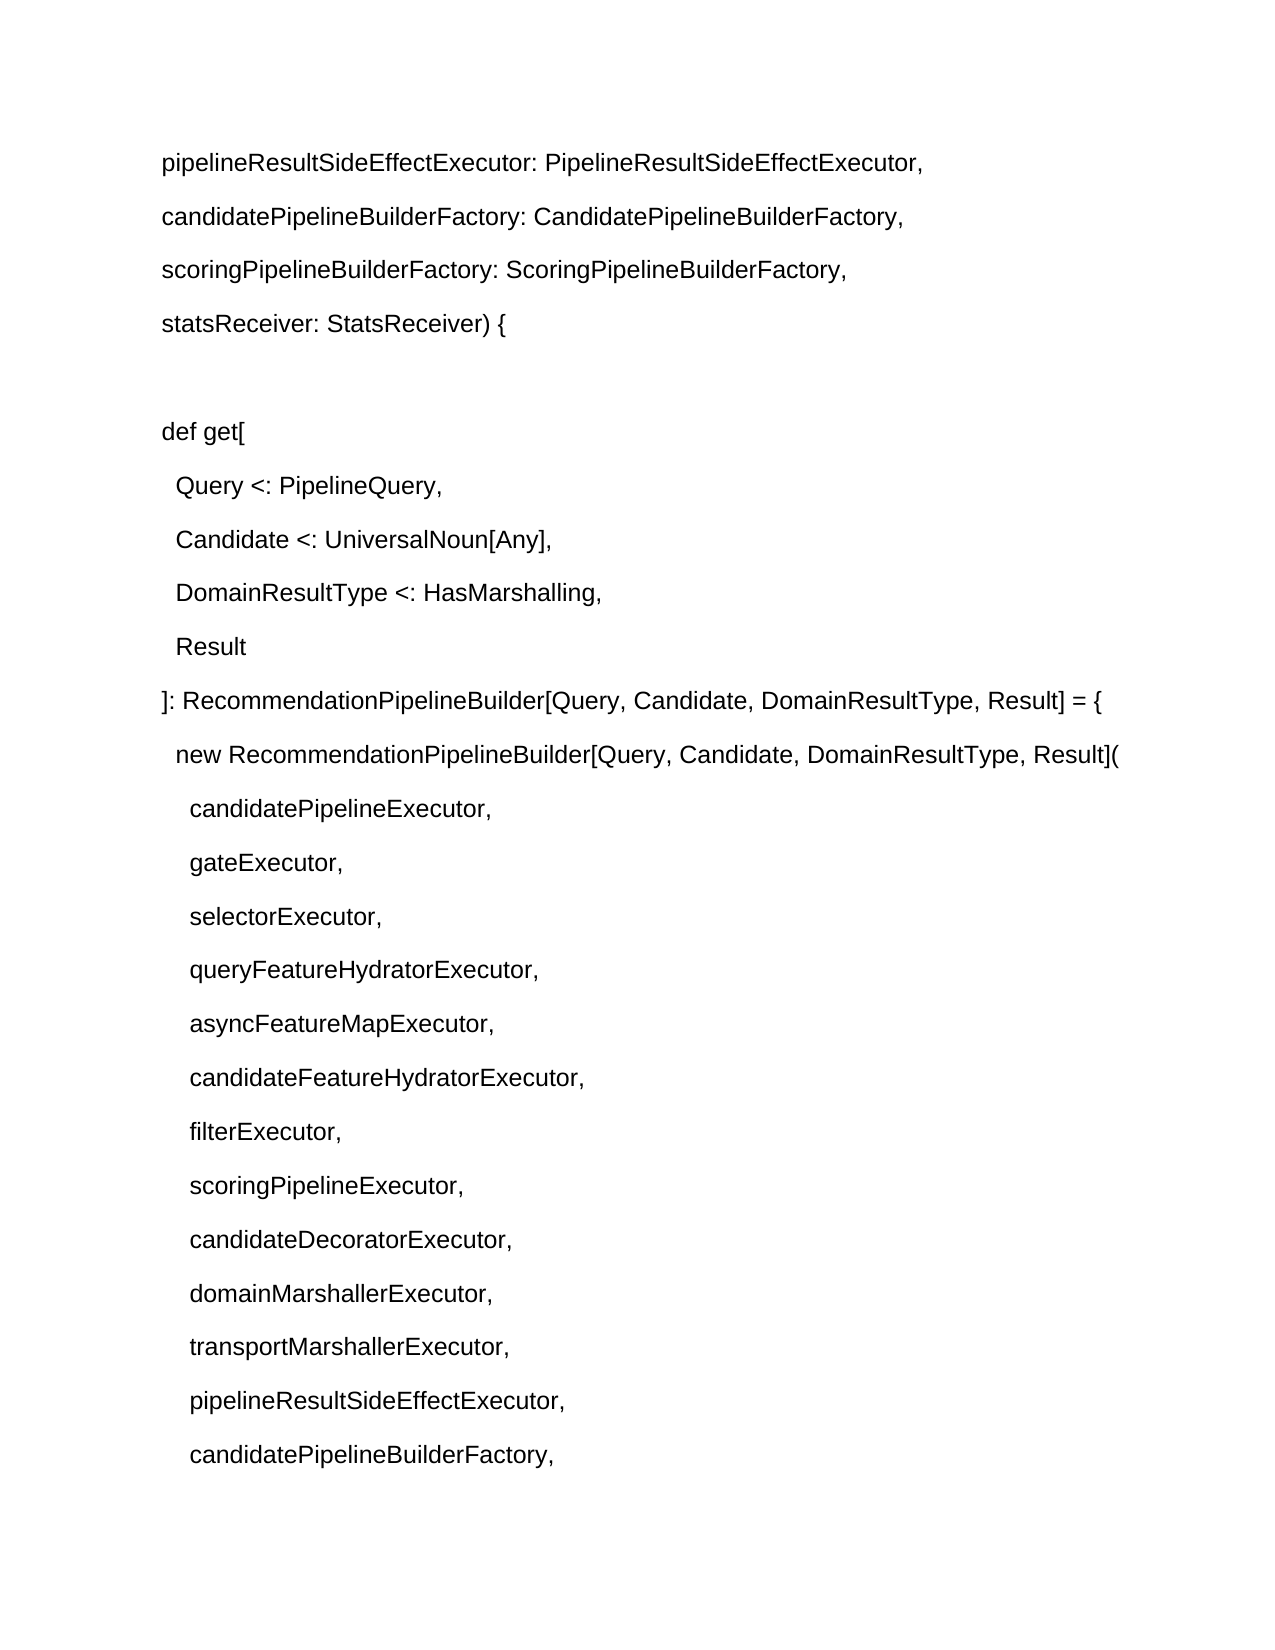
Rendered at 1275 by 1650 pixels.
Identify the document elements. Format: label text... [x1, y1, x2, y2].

text filterExecutor, [148, 1117, 1127, 1146]
text asyncFeatureMapExecutor, [148, 1009, 1127, 1038]
text selectorExecutor, [148, 902, 1127, 930]
text domainMarshallerExecutor, [148, 1278, 1127, 1307]
text candidateDecoratorExecutor, [148, 1225, 1127, 1253]
text ]: RecommendationPipelineBuilder[Query, Candidate, DomainResultType, Result] = { [148, 686, 1127, 715]
text scoringPipelineExecutor, [148, 1171, 1127, 1199]
text gateExecutor, [148, 848, 1127, 876]
text transportMarshallerExecutor, [148, 1332, 1127, 1361]
text candidatePipelineBuilderFactory: CandidatePipelineBuilderFactory, [148, 201, 1127, 230]
text pipelineResultSideEffectExecutor, [148, 1386, 1127, 1415]
text candidateFeatureHydratorExecutor, [148, 1063, 1127, 1092]
text def get[ [148, 417, 1127, 446]
text candidatePipelineBuilderFactory, [148, 1440, 1127, 1469]
text Candidate <: UniversalNoun[Any], [148, 524, 1127, 553]
text candidatePipelineExecutor, [148, 794, 1127, 823]
text DomainResultType <: HasMarshalling, [148, 578, 1127, 607]
text queryFeatureHydratorExecutor, [148, 955, 1127, 984]
text Query <: PipelineQuery, [148, 471, 1127, 499]
text statsReceiver: StatsReceiver) { [148, 309, 1127, 338]
text pipelineResultSideEffectExecutor: PipelineResultSideEffectExecutor, [148, 148, 1127, 176]
text Result [148, 632, 1127, 661]
text scoringPipelineBuilderFactory: ScoringPipelineBuilderFactory, [148, 255, 1127, 284]
text new RecommendationPipelineBuilder[Query, Candidate, DomainResultType, Result]( [148, 740, 1127, 769]
